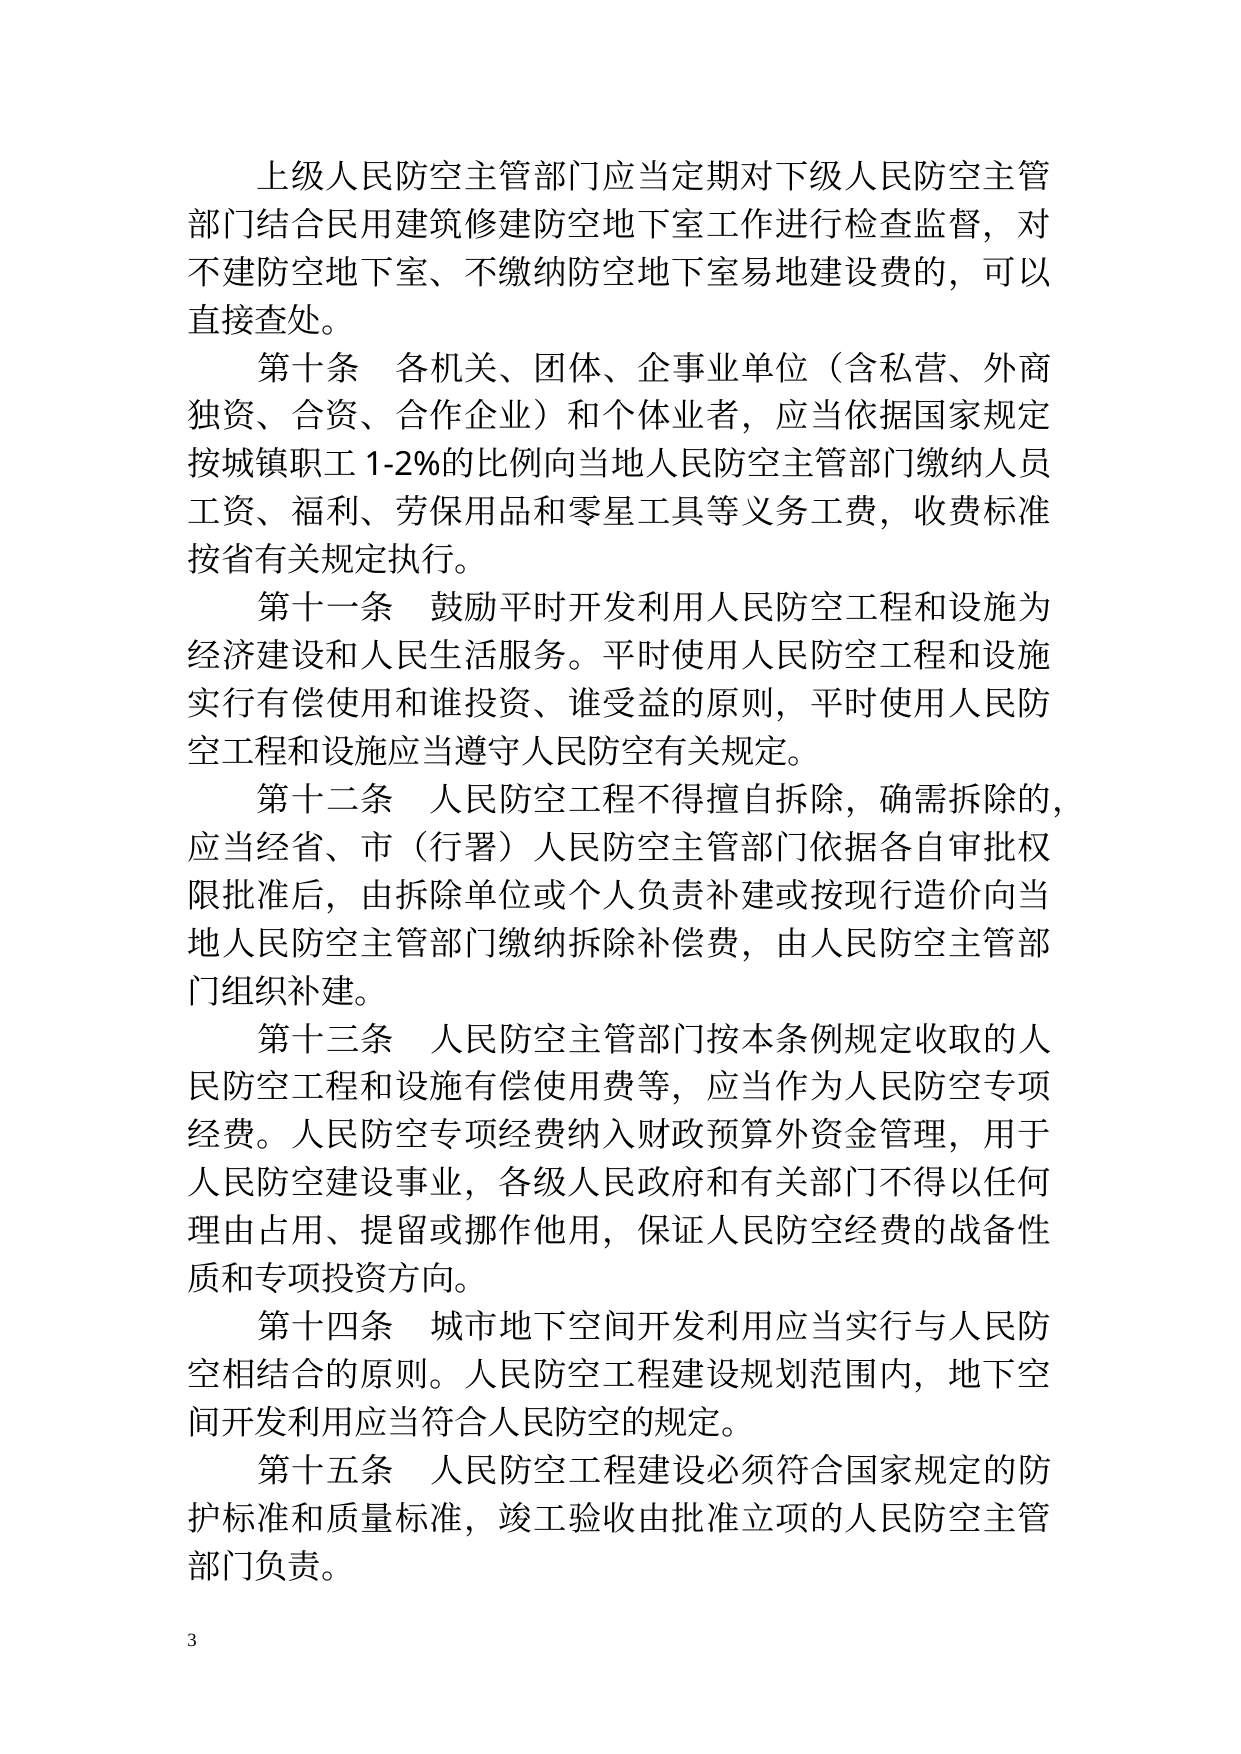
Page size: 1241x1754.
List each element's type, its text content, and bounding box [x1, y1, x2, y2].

text 第十条 各机关、团体、企事业单位（含私营、外商独资、合资、合作企业）和个体业者，应当依据国家规定按城镇职工1-2%的比例向当地人民防空主管部门缴纳人员工资、福利、劳保用品和零星工具等义务工费，收费标准按省有关规定执行。 [187, 342, 1053, 581]
text 第十一条 鼓励平时开发利用人民防空工程和设施为经济建设和人民生活服务。平时使用人民防空工程和设施实行有偿使用和谁投资、谁受益的原则，平时使用人民防空工程和设施应当遵守人民防空有关规定。 [187, 581, 1053, 773]
text 第十三条 人民防空主管部门按本条例规定收取的人民防空工程和设施有偿使用费等，应当作为人民防空专项经费。人民防空专项经费纳入财政预算外资金管理，用于人民防空建设事业，各级人民政府和有关部门不得以任何理由占用、提留或挪作他用，保证人民防空经费的战备性质和专项投资方向。 [187, 1013, 1053, 1300]
text 第十二条 人民防空工程不得擅自拆除，确需拆除的，应当经省、市（行署）人民防空主管部门依据各自审批权限批准后，由拆除单位或个人负责补建或按现行造价向当地人民防空主管部门缴纳拆除补偿费，由人民防空主管部门组织补建。 [187, 773, 1053, 1013]
text 上级人民防空主管部门应当定期对下级人民防空主管部门结合民用建筑修建防空地下室工作进行检查监督，对不建防空地下室、不缴纳防空地下室易地建设费的，可以直接查处。 [187, 150, 1053, 342]
text 第十五条 人民防空工程建设必须符合国家规定的防护标准和质量标准，竣工验收由批准立项的人民防空主管部门负责。 [187, 1444, 1053, 1588]
text 第十四条 城市地下空间开发利用应当实行与人民防空相结合的原则。人民防空工程建设规划范围内，地下空间开发利用应当符合人民防空的规定。 [187, 1300, 1053, 1444]
